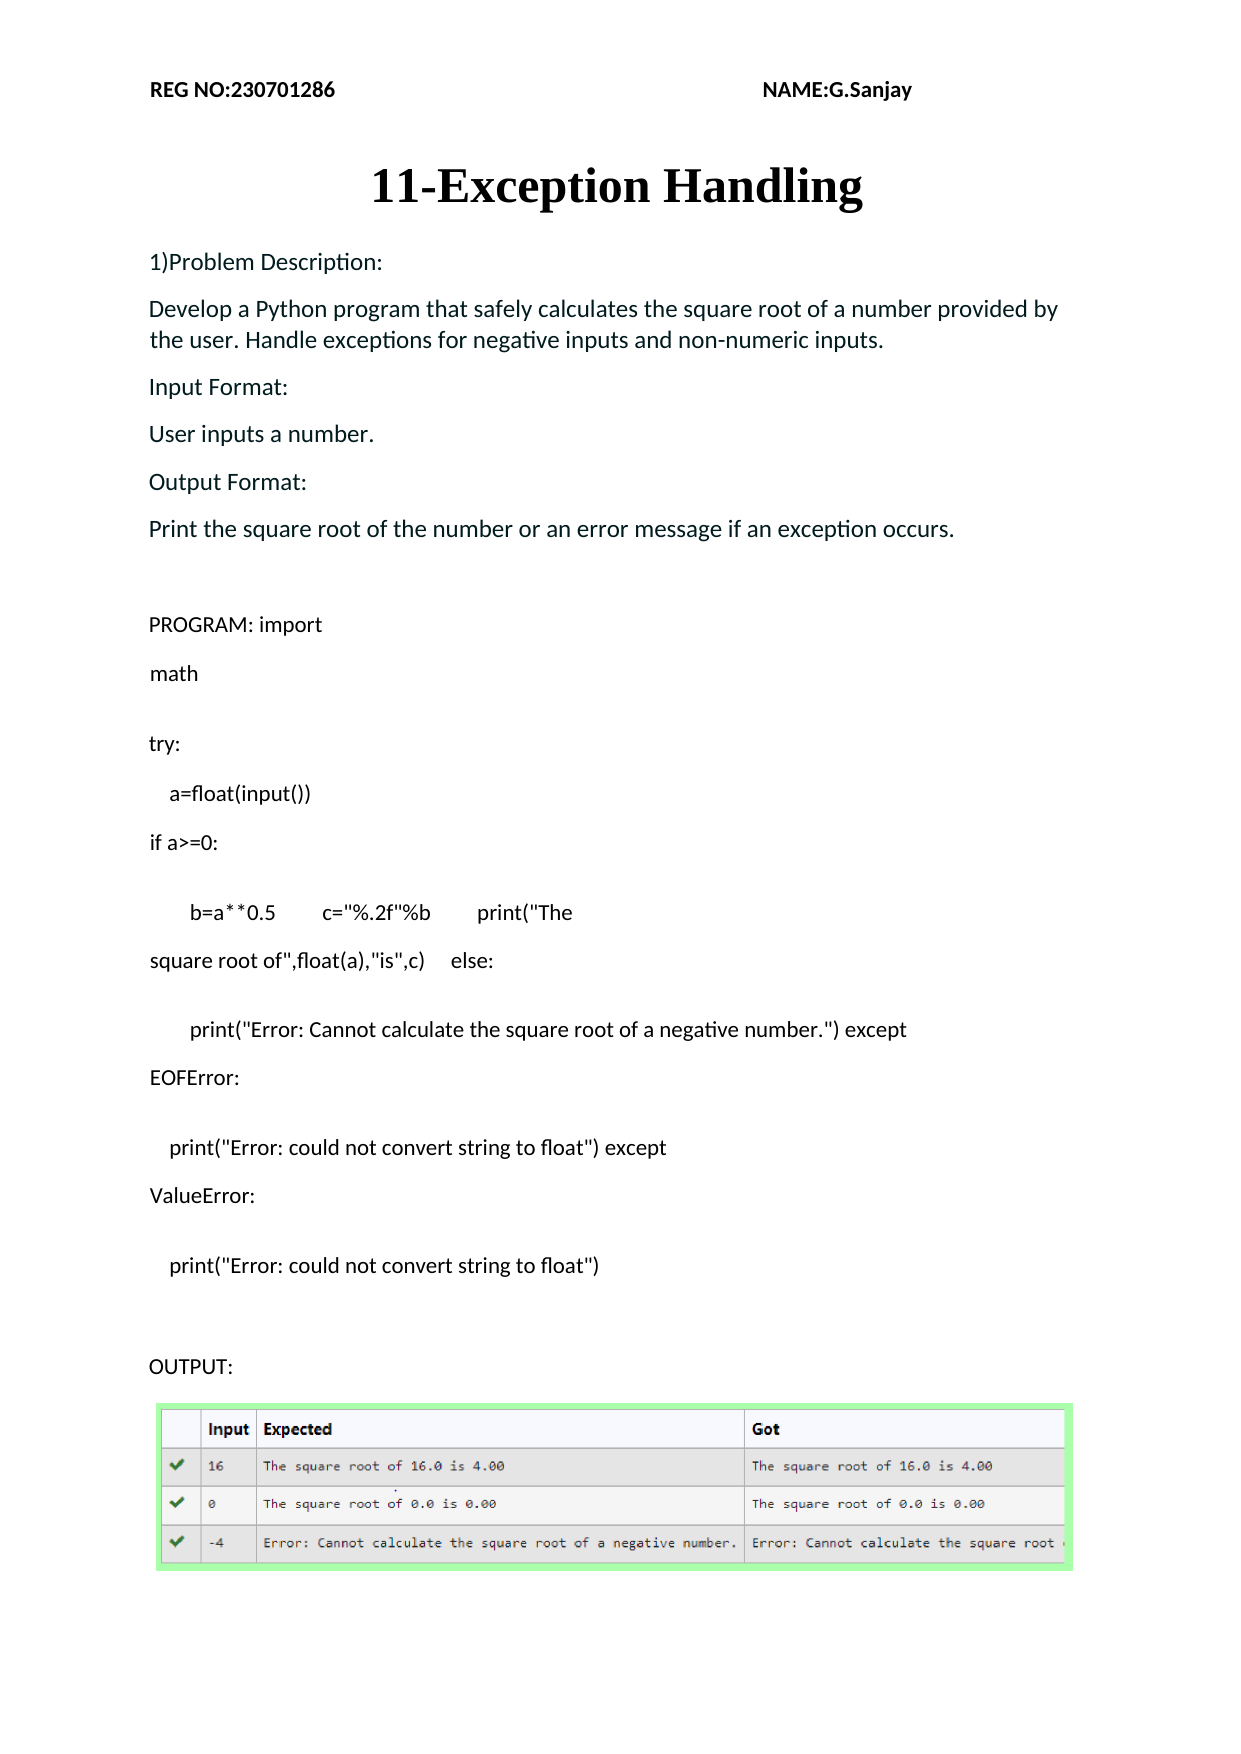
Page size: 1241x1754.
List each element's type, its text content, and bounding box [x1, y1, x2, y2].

text Print the square root of the number or an error message if an exception occurs. [148, 513, 1085, 544]
text User inputs a number. [148, 419, 1085, 449]
text PROGRAM: import math [148, 610, 325, 687]
text 1)Problem Description: [148, 246, 1085, 277]
text Input Format: [148, 371, 1085, 402]
text 11-Exception Handling [150, 155, 1083, 213]
text Develop a Python program that safely calculates the square root of a number provided by the user. Handle exceptions for negative inputs and non-numeric inputs. [148, 293, 1085, 354]
text print("Error: could not convert string to float") except ValueError: [148, 1133, 670, 1209]
text Output Format: [148, 466, 1085, 496]
text OUTPUT: [148, 1352, 1085, 1380]
text a=float(input()) if a>=0: [148, 779, 331, 856]
picture [155, 1402, 1073, 1571]
text b=a**0.5 c="%.2f"%b print("The square root of",float(a),"is",c) else: [148, 898, 574, 974]
text print("Error: Cannot calculate the square root of a negative number.") except EOFError: [148, 1016, 910, 1091]
text try: [148, 729, 1085, 757]
text print("Error: could not convert string to float") [148, 1251, 1085, 1279]
